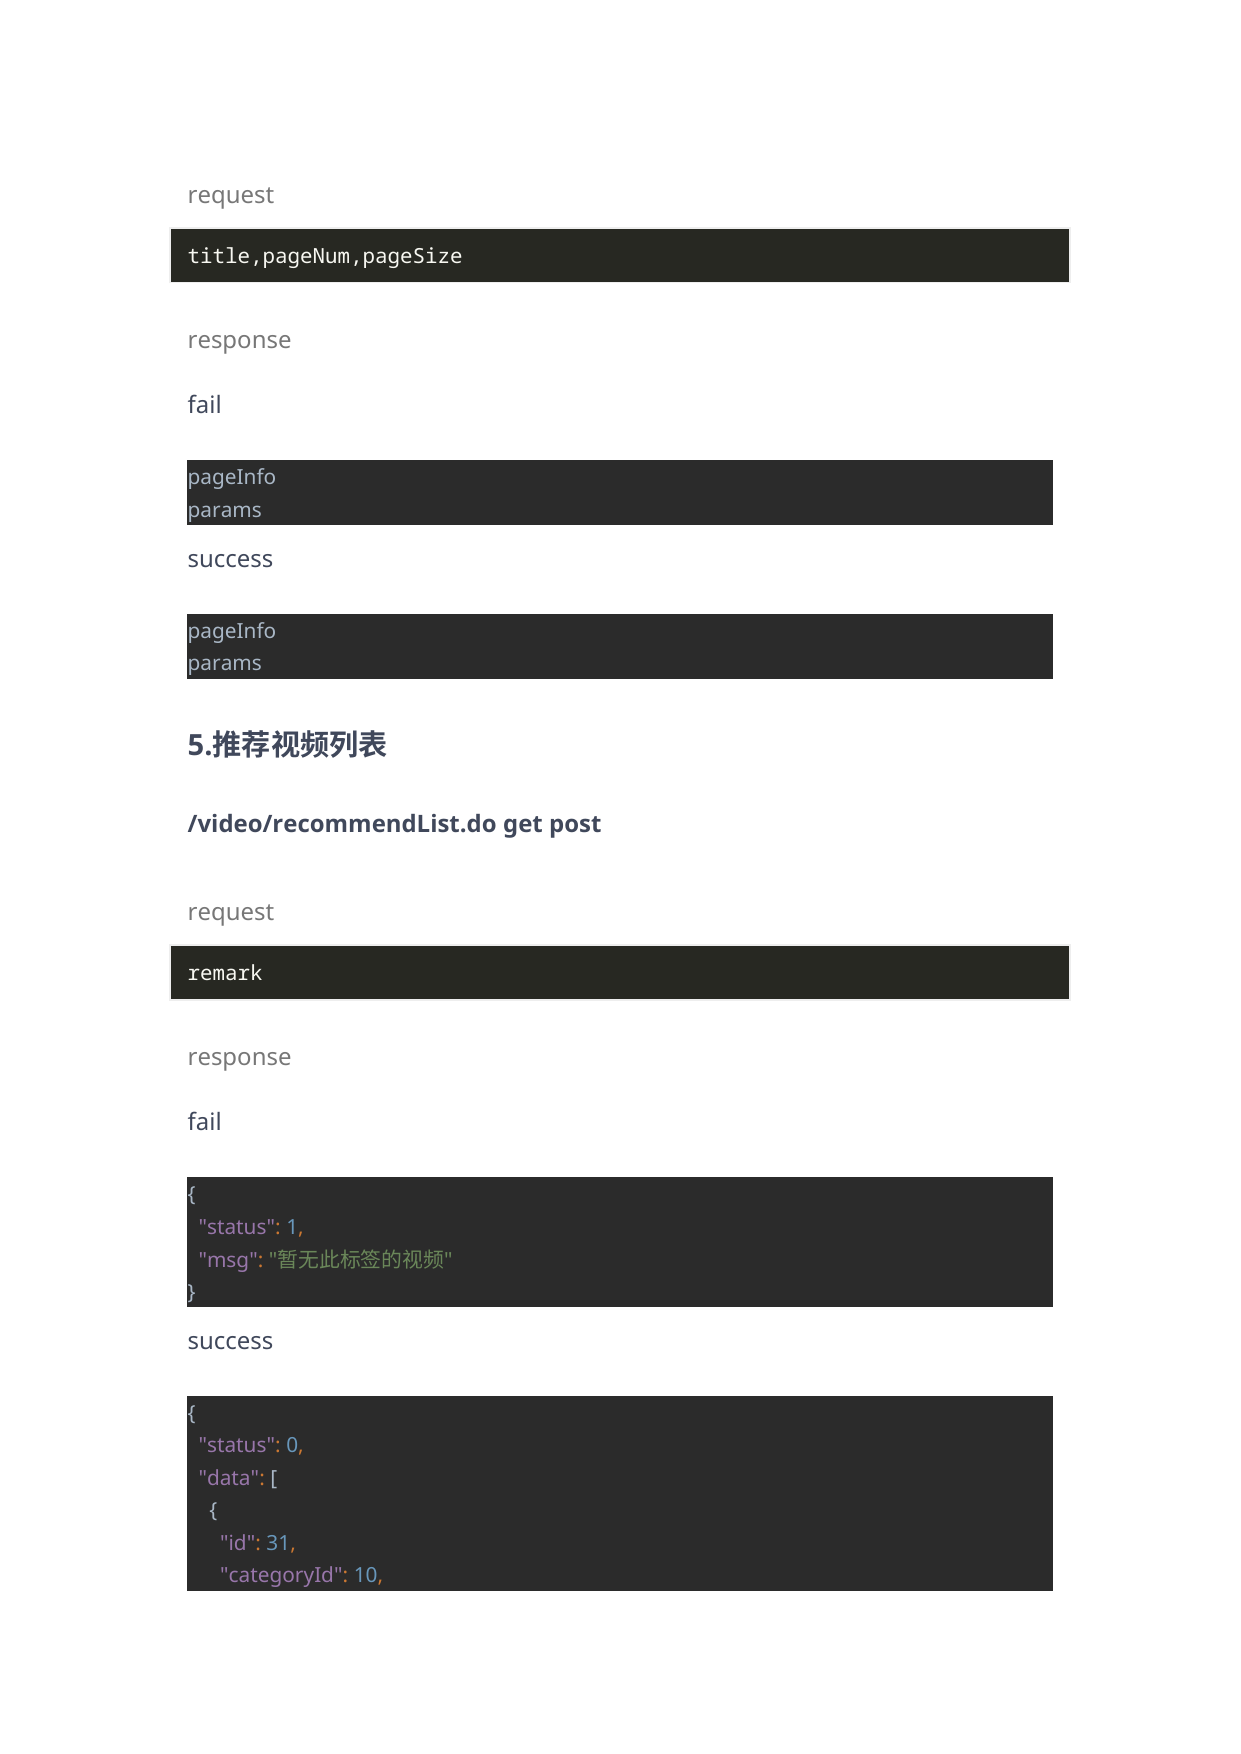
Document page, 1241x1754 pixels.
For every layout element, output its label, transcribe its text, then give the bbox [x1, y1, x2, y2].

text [187, 1396, 1053, 1591]
text pageInfo [187, 460, 1053, 493]
text pageInfo [187, 614, 1053, 646]
text request [187, 162, 1053, 227]
text success [187, 1307, 1053, 1372]
text /video/recommendList.do get post [187, 791, 1053, 856]
text success [187, 525, 1053, 590]
subtitle 5.推荐视频列表 [187, 710, 1053, 775]
text params [187, 493, 1053, 525]
text title,pageNum,pageSize [171, 229, 1069, 282]
text request [187, 879, 1053, 944]
text response [187, 1024, 1053, 1089]
text { "status": 1, "msg": "暂无此标签的视频" } [187, 1177, 1053, 1307]
text fail [187, 1089, 1053, 1154]
text fail [187, 372, 1053, 437]
text remark [171, 946, 1069, 999]
text response [187, 307, 1053, 372]
text params [187, 646, 1053, 679]
